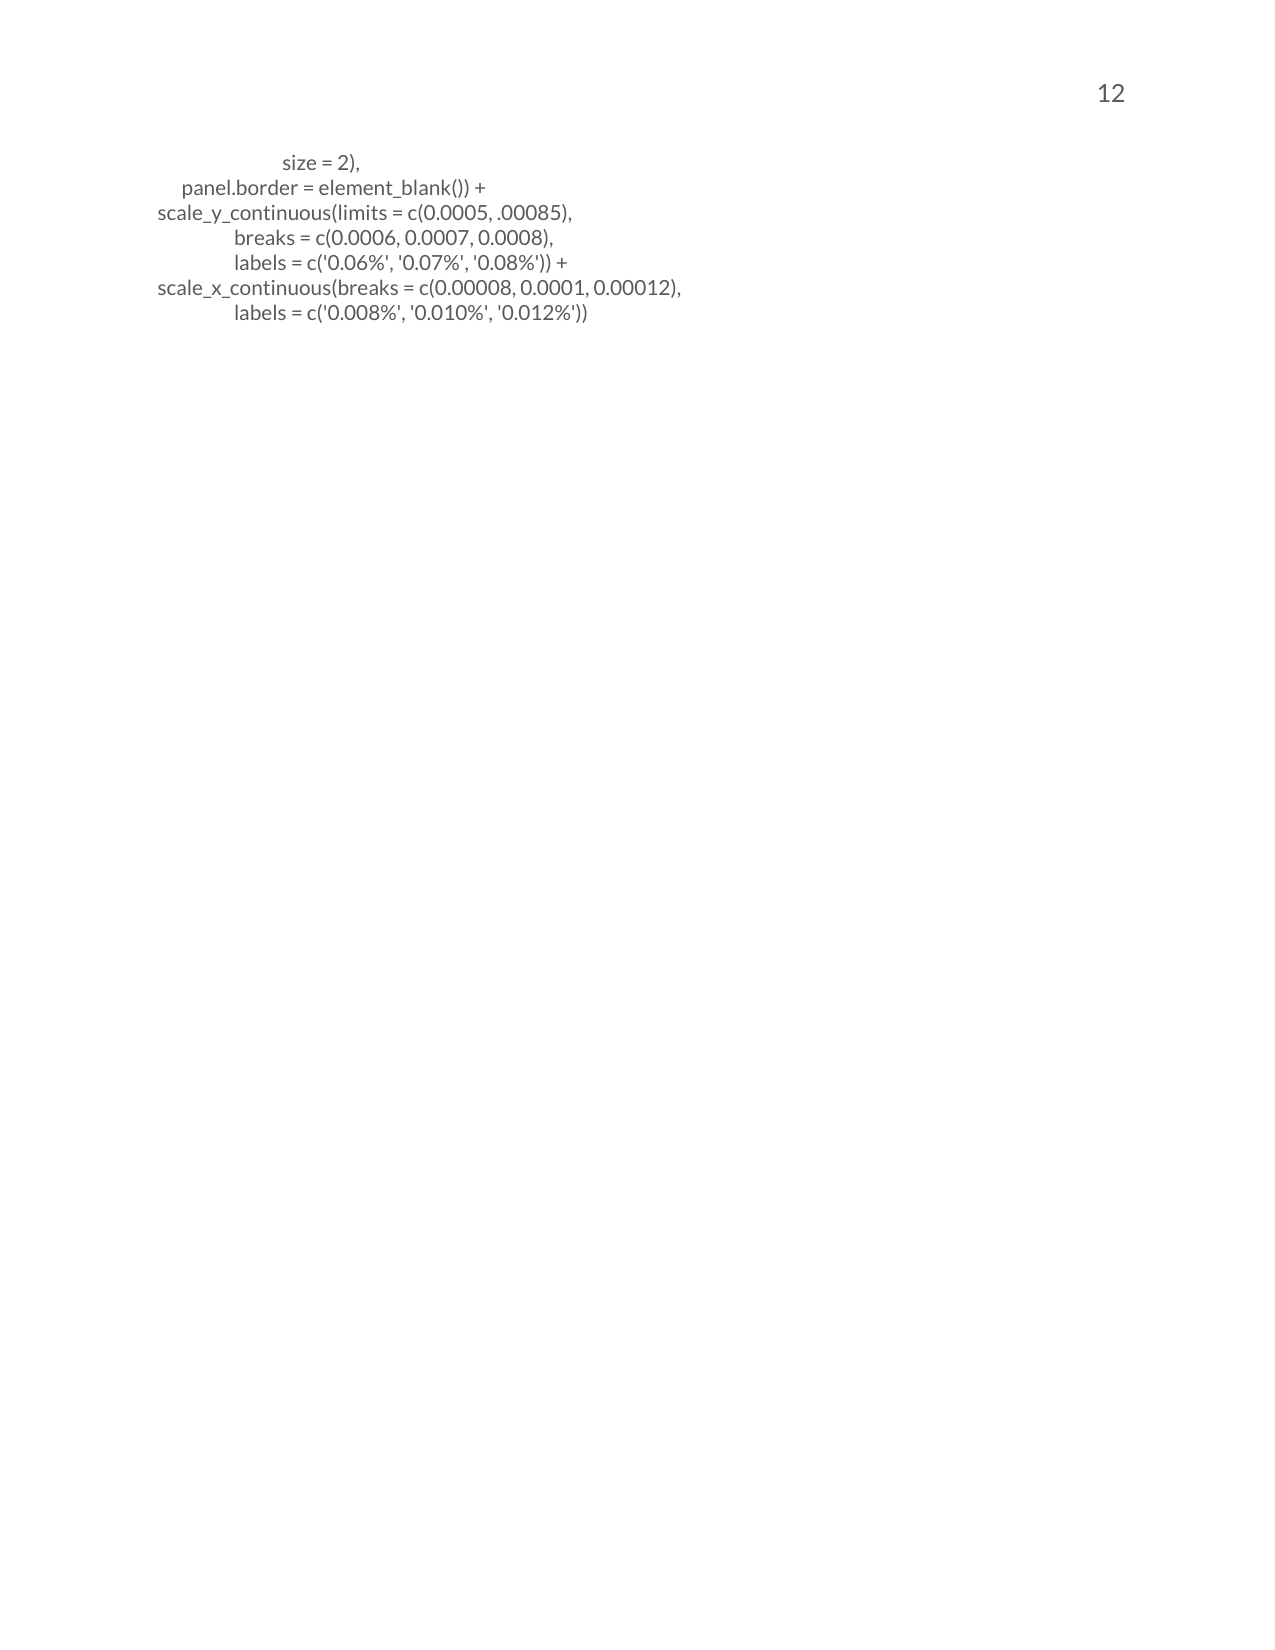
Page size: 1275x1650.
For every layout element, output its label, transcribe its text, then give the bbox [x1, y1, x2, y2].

text scale_x_continuous(breaks = c(0.00008, 0.0001, 0.00012), [149, 275, 1125, 300]
text scale_y_continuous(limits = c(0.0005, .00085), [149, 200, 1125, 225]
text labels = c('0.008%', '0.010%', '0.012%')) [149, 300, 1125, 325]
text labels = c('0.06%', '0.07%', '0.08%')) + [149, 250, 1125, 275]
text size = 2), [149, 150, 1125, 175]
text breaks = c(0.0006, 0.0007, 0.0008), [149, 225, 1125, 250]
text panel.border = element_blank()) + [149, 175, 1125, 200]
